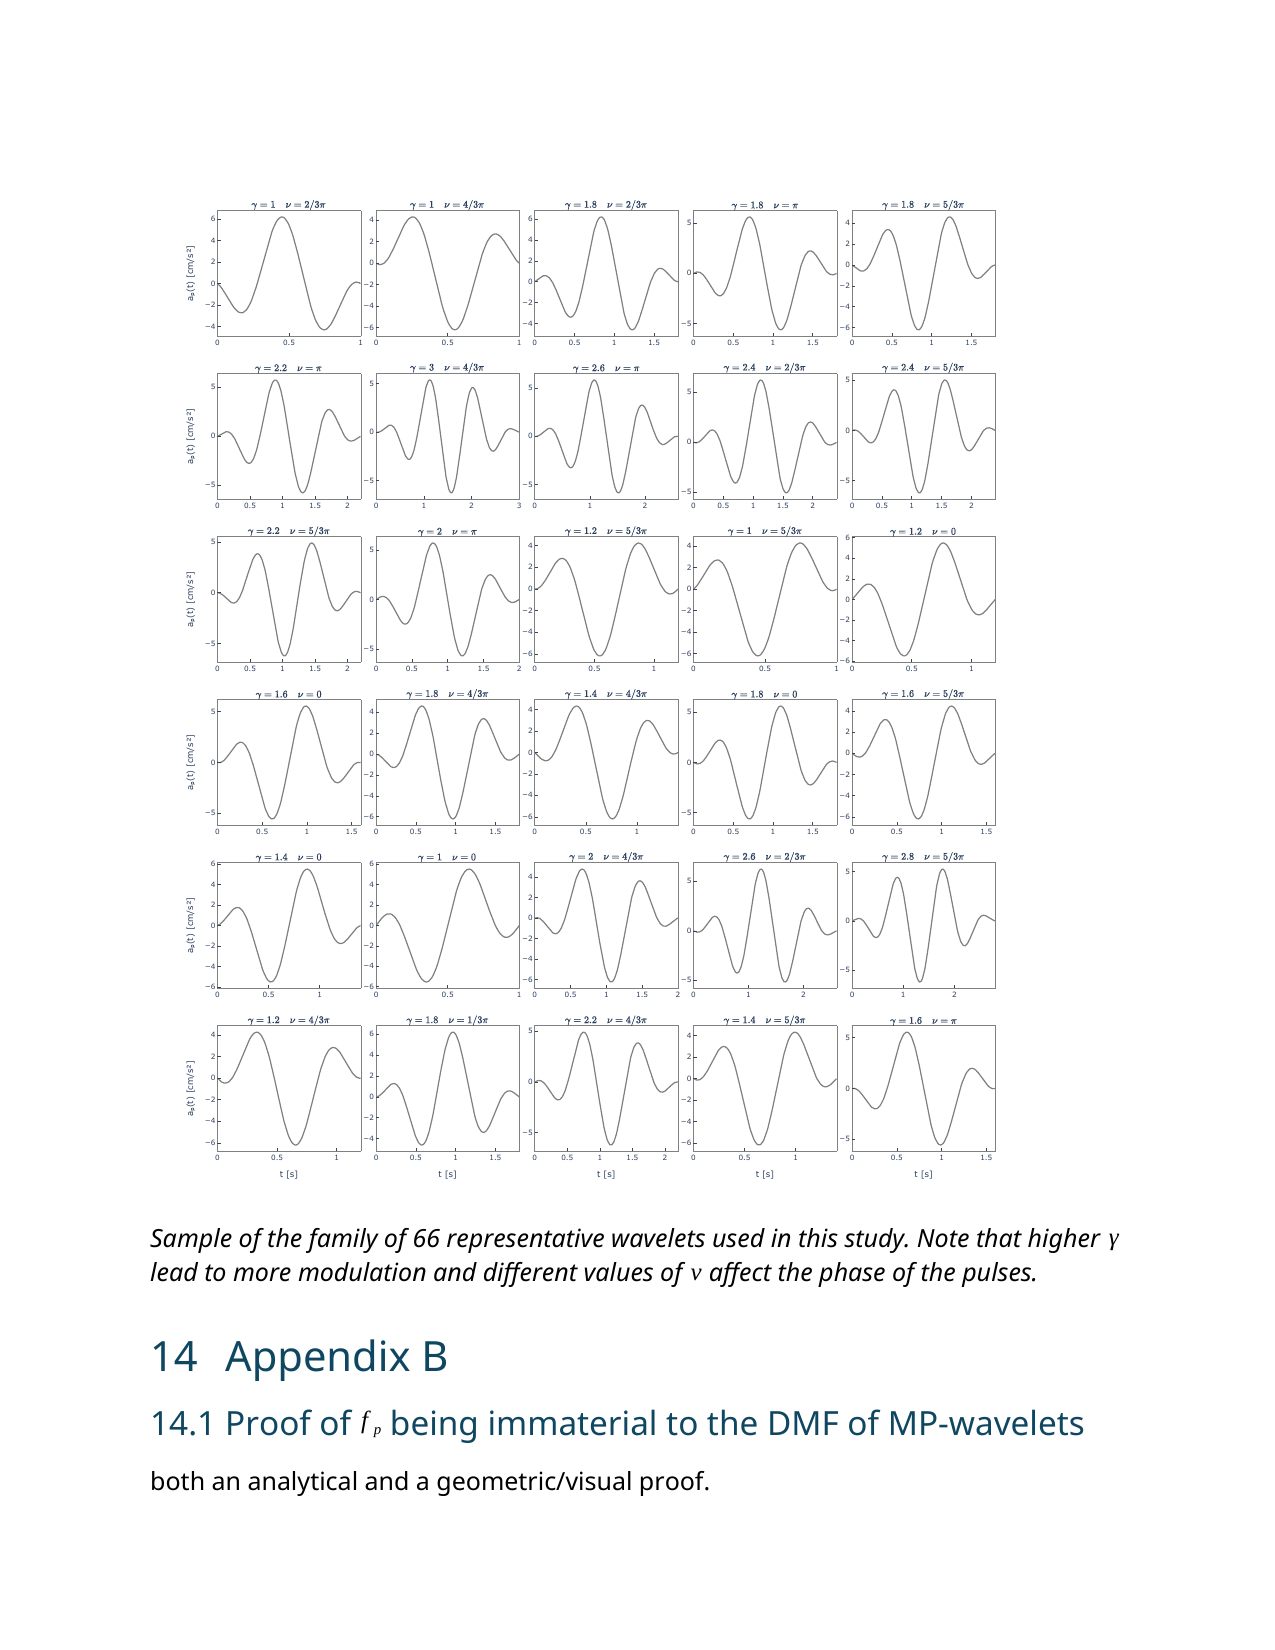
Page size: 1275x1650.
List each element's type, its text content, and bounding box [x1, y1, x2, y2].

subtitle 14.1 Proof of being immaterial to the DMF of MP-wavelets [150, 1400, 1125, 1445]
text both an analytical and a geometric/visual proof. [150, 1464, 1125, 1498]
subtitle 14 Appendix B [150, 1326, 1125, 1383]
text Sample of the family of 66 representative wavelets used in this study. Note that higher lead to more modulation and different values of affect the phase of the pulses. [150, 1221, 1125, 1289]
